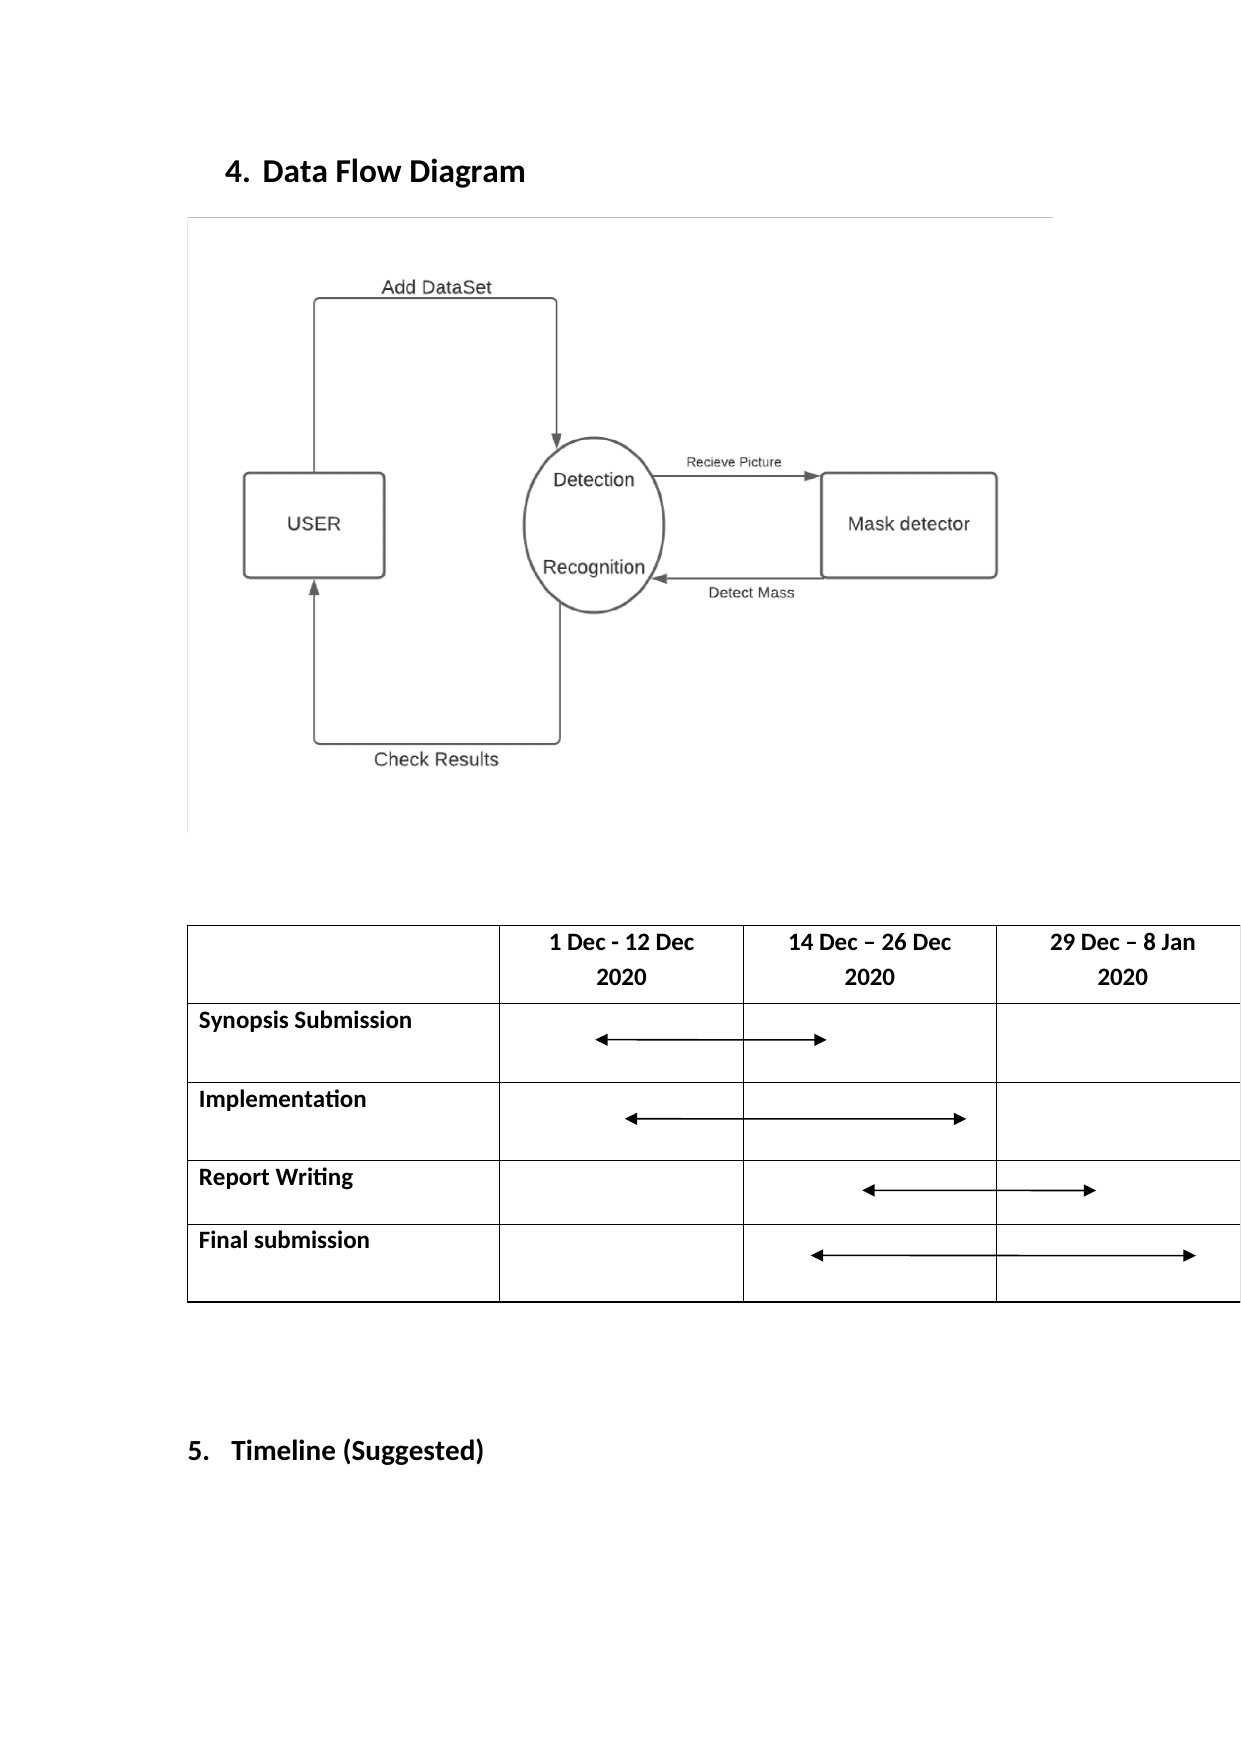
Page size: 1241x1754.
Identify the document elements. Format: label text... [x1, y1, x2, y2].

table_cell [997, 1083, 1240, 1159]
table_cell Synopsis Submission [188, 1004, 499, 1082]
list Data Flow Diagram [225, 150, 1053, 191]
table_cell [500, 1161, 743, 1223]
table_cell [744, 1225, 996, 1301]
table_cell [500, 1004, 743, 1082]
table_cell Final submission [188, 1225, 499, 1301]
table_cell [997, 1004, 1240, 1082]
text 5. Timeline (Suggested) [187, 1432, 1053, 1468]
table_cell Report Writing [188, 1161, 499, 1223]
table_header 1 Dec - 12 Dec 2020 [500, 926, 743, 1003]
table_header [188, 926, 499, 1003]
table_cell [744, 1083, 996, 1159]
picture [187, 217, 1053, 833]
table_header 14 Dec – 26 Dec 2020 [744, 926, 996, 1003]
table_cell [744, 1004, 996, 1082]
table_cell [744, 1161, 996, 1223]
table_cell [500, 1225, 743, 1301]
table_cell Implementation [188, 1083, 499, 1159]
table_header 29 Dec – 8 Jan 2020 [997, 926, 1240, 1003]
table_cell [500, 1083, 743, 1159]
table_cell [997, 1225, 1240, 1301]
table_cell [997, 1161, 1240, 1223]
